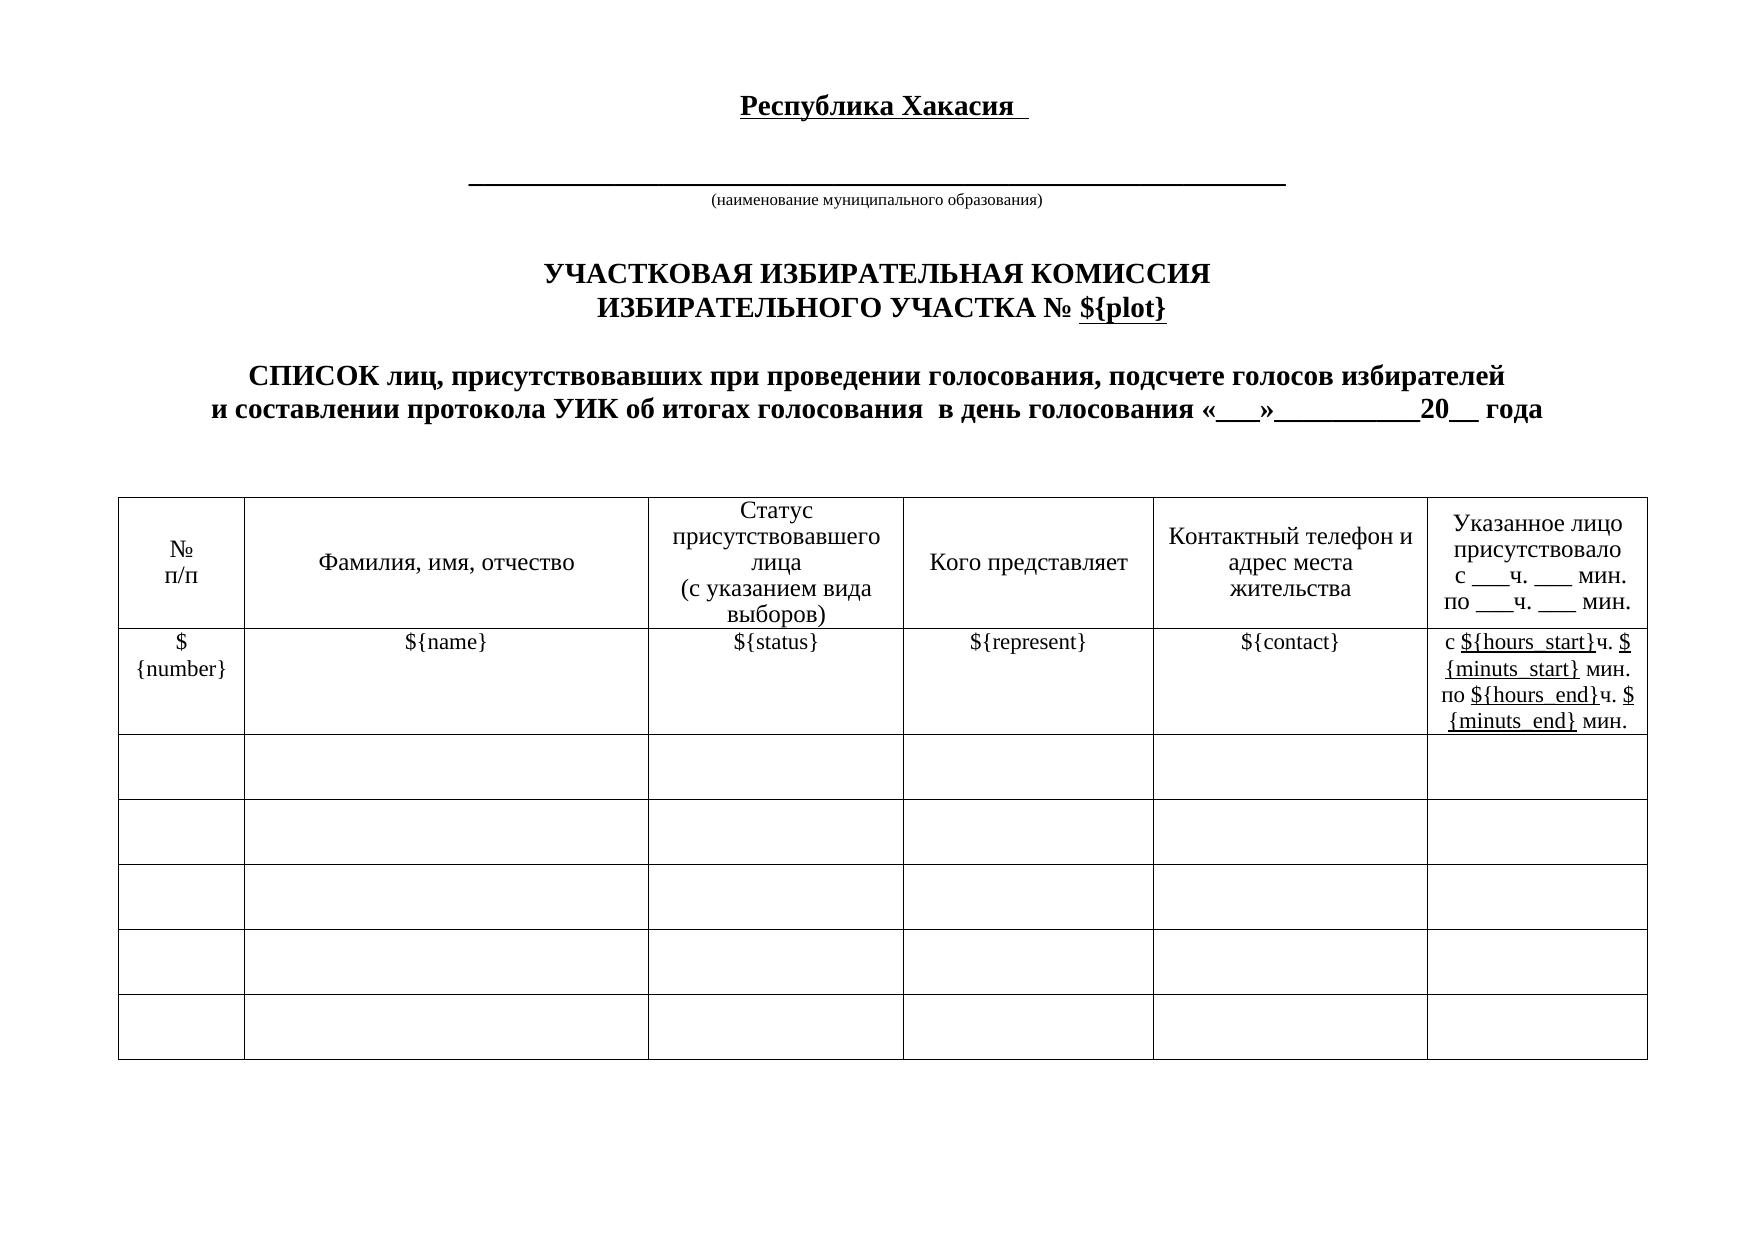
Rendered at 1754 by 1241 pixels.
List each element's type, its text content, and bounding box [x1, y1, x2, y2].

table_cell ${status} [649, 629, 903, 734]
table_cell [119, 865, 244, 929]
table_header № п/п [119, 498, 244, 627]
table_cell [1154, 865, 1427, 929]
table_cell [1154, 995, 1427, 1059]
table_cell [245, 800, 648, 864]
text УЧАСТКОВАЯ ИЗБИРАТЕЛЬНАЯ КОМИССИЯ [118, 256, 1636, 290]
text Республика Хакасия [118, 88, 1636, 122]
table_header ИЗБИРАТЕЛЬНОГО УЧАСТКА № [591, 290, 1078, 323]
table_cell [904, 995, 1153, 1059]
table_cell [1154, 735, 1427, 799]
table_cell [119, 800, 244, 864]
text ________________________________________________________ [118, 156, 1636, 189]
table_header Контактный телефон и адрес места жительства [1154, 498, 1427, 627]
table_cell ${name} [245, 629, 648, 734]
table_cell [1154, 930, 1427, 994]
text СПИСОК лиц, присутствовавших при проведении голосования, подсчете голосов избирателей [118, 358, 1636, 391]
table_cell [904, 930, 1153, 994]
table_cell [649, 800, 903, 864]
table_header Фамилия, имя, отчество [245, 498, 648, 627]
text (наименование муниципального образования) [118, 189, 1636, 223]
text и составлении протокола УИК об итогах голосования в день голосования «___»__________20__ года [118, 391, 1636, 458]
table_cell [245, 735, 648, 799]
table_cell [119, 735, 244, 799]
table_header Указанное лицо присутствовало с ___ч. ___ мин. по ___ч. ___ мин. [1428, 498, 1647, 627]
table_cell [1428, 735, 1647, 799]
table_cell [119, 995, 244, 1059]
table_cell [1428, 930, 1647, 994]
table_cell [904, 800, 1153, 864]
table_cell [245, 865, 648, 929]
table_cell ${represent} [904, 629, 1153, 734]
table_cell [649, 930, 903, 994]
table_cell ${number} [119, 629, 244, 734]
table_cell ${contact} [1154, 629, 1427, 734]
table_header ${plot} [1079, 290, 1167, 323]
table_cell [1428, 995, 1647, 1059]
table_cell с ${hours_start}ч. ${minuts_start} мин. по ${hours_end}ч. ${minuts_end} мин. [1428, 629, 1647, 734]
table_cell [904, 865, 1153, 929]
table_cell [1428, 865, 1647, 929]
table_cell [245, 995, 648, 1059]
table_cell [245, 930, 648, 994]
table_cell [649, 735, 903, 799]
table_cell [649, 995, 903, 1059]
table_cell [1154, 800, 1427, 864]
table_header Кого представляет [904, 498, 1153, 627]
table_header Статус присутствовавшего лица (с указанием вида выборов) [649, 498, 903, 627]
table_cell [1428, 800, 1647, 864]
table_cell [649, 865, 903, 929]
table_cell [119, 930, 244, 994]
table_cell [904, 735, 1153, 799]
